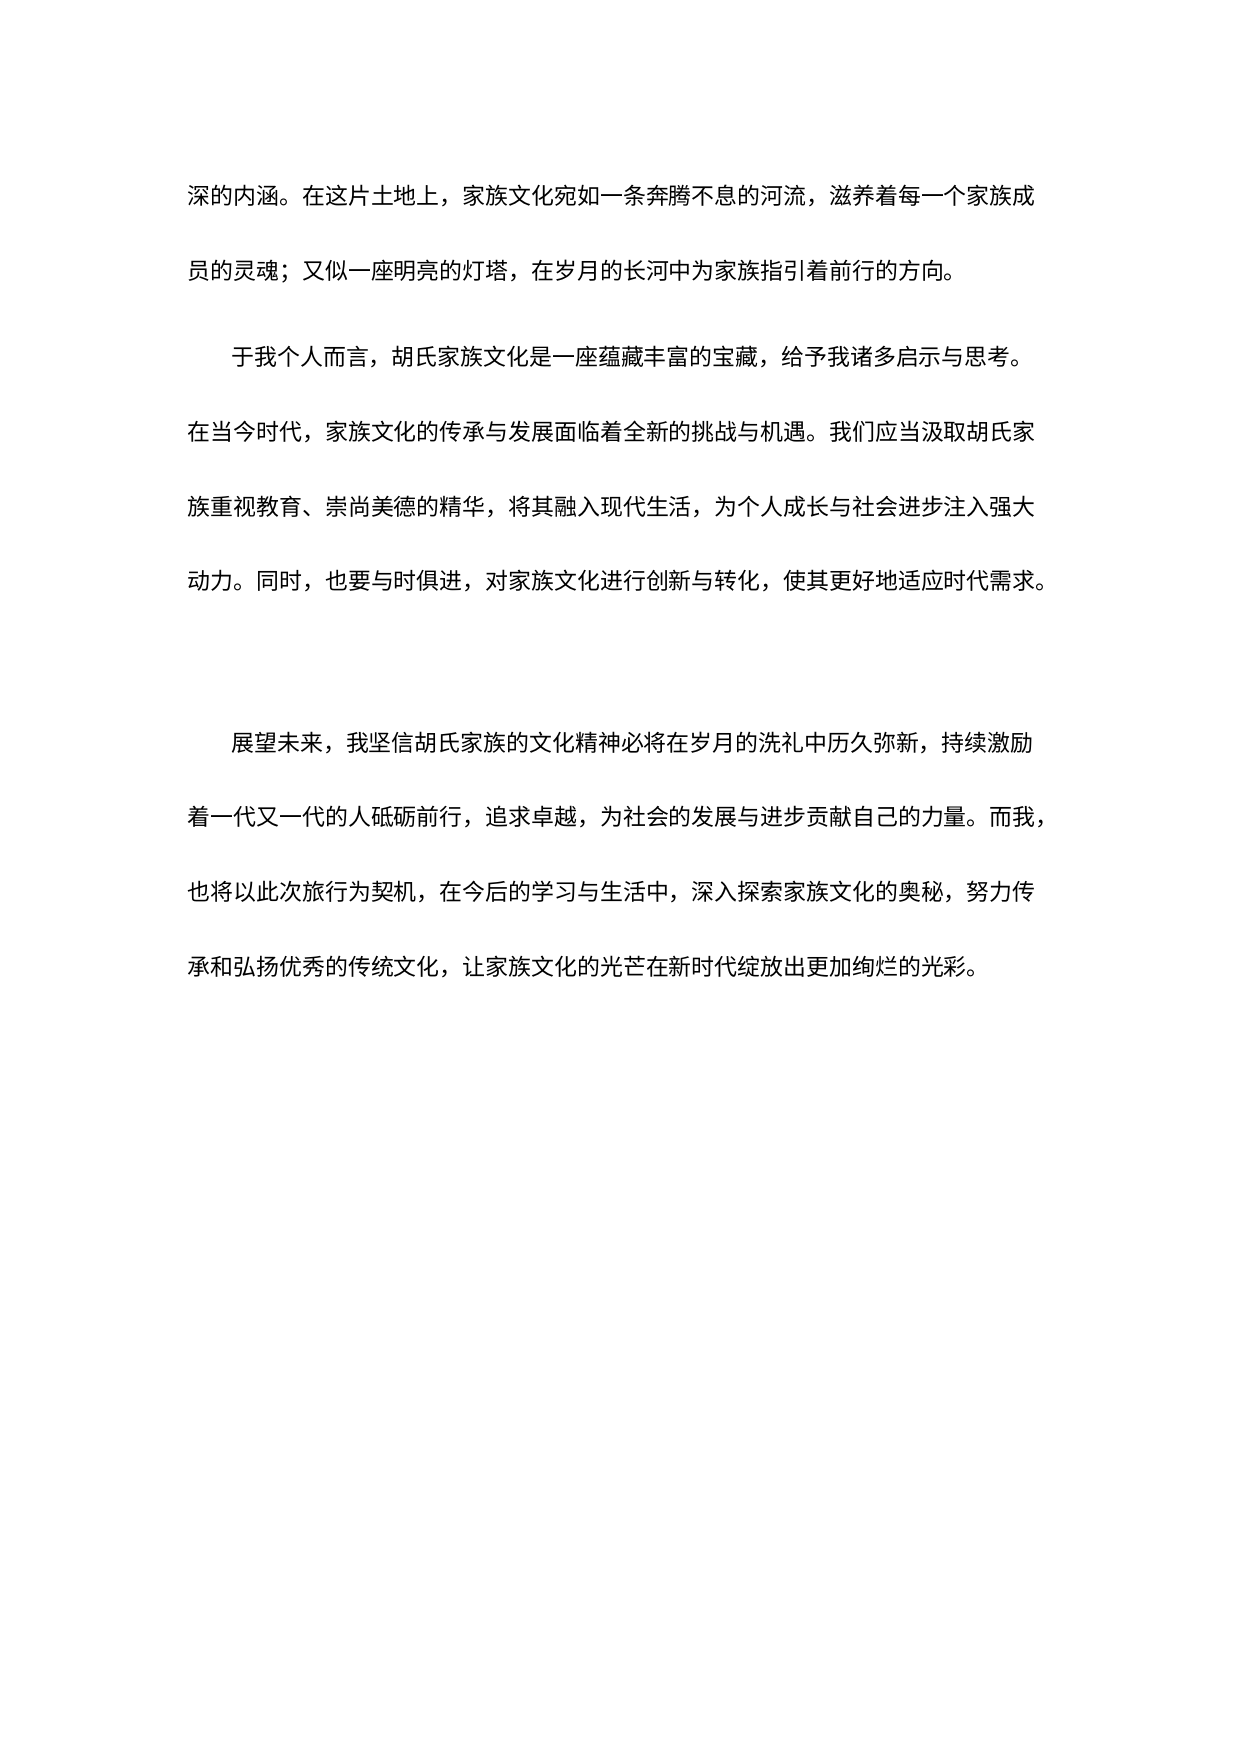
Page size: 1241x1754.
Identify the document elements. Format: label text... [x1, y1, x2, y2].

text 展望未来，我坚信胡氏家族的文化精神必将在岁月的洗礼中历久弥新，持续激励着一代又一代的人砥砺前行，追求卓越，为社会的发展与进步贡献自己的力量。而我，也将以此次旅行为契机，在今后的学习与生活中，深入探索家族文化的奥秘，努力传承和弘扬优秀的传统文化，让家族文化的光芒在新时代绽放出更加绚烂的光彩。​ [187, 708, 1053, 998]
text 于我个人而言，胡氏家族文化是一座蕴藏丰富的宝藏，给予我诸多启示与思考。在当今时代，家族文化的传承与发展面临着全新的挑战与机遇。我们应当汲取胡氏家族重视教育、崇尚美德的精华，将其融入现代生活，为个人成长与社会进步注入强大动力。同时，也要与时俱进，对家族文化进行创新与转化，使其更好地适应时代需求。​ [187, 323, 1053, 687]
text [187, 162, 1053, 302]
